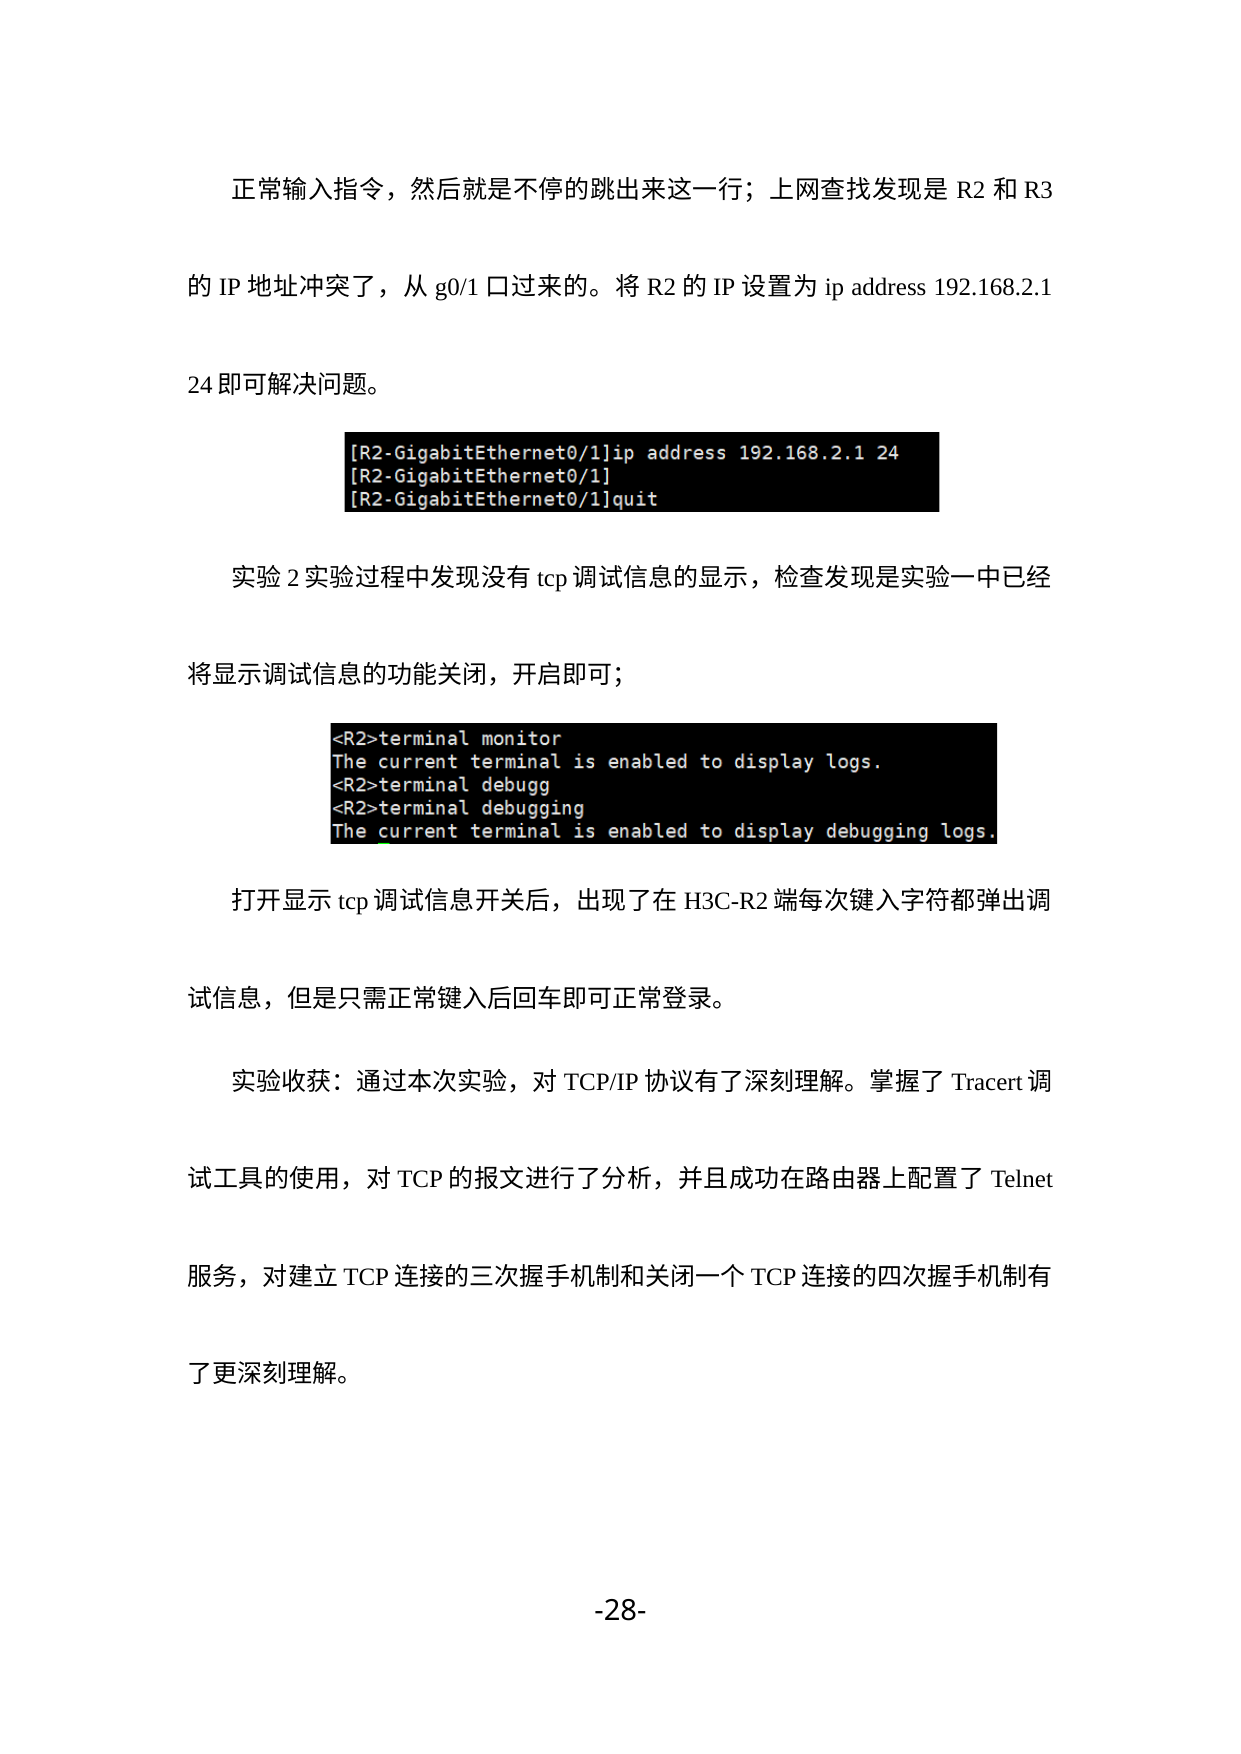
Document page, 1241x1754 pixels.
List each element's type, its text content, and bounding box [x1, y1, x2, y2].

picture [330, 723, 998, 844]
text 实验收获：通过本次实验，对TCP/IP协议有了深刻理解。掌握了Tracert调试工具的使用，对TCP的报文进行了分析，并且成功在路由器上配置了Telnet服务，对建立TCP连接的三次握手机制和关闭一个TCP连接的四次握手机制有了更深刻理解。 [187, 1047, 1053, 1404]
picture [344, 432, 940, 512]
text 正常输入指令，然后就是不停的跳出来这一行；上网查找发现是R2 和R3的IP地址冲突了，从g0/1口过来的。将R2的IP设置为ip address 192.168.2.1 24即可解决问题。 [187, 155, 1053, 415]
list 打开显示tcp调试信息开关后，出现了在H3C-R2端每次键入字符都弹出调试信息，但是只需正常键入后回车即可正常登录。 [187, 866, 1053, 1029]
list 实验2实验过程中发现没有tcp调试信息的显示，检查发现是实验一中已经将显示调试信息的功能关闭，开启即可； [187, 543, 1053, 705]
